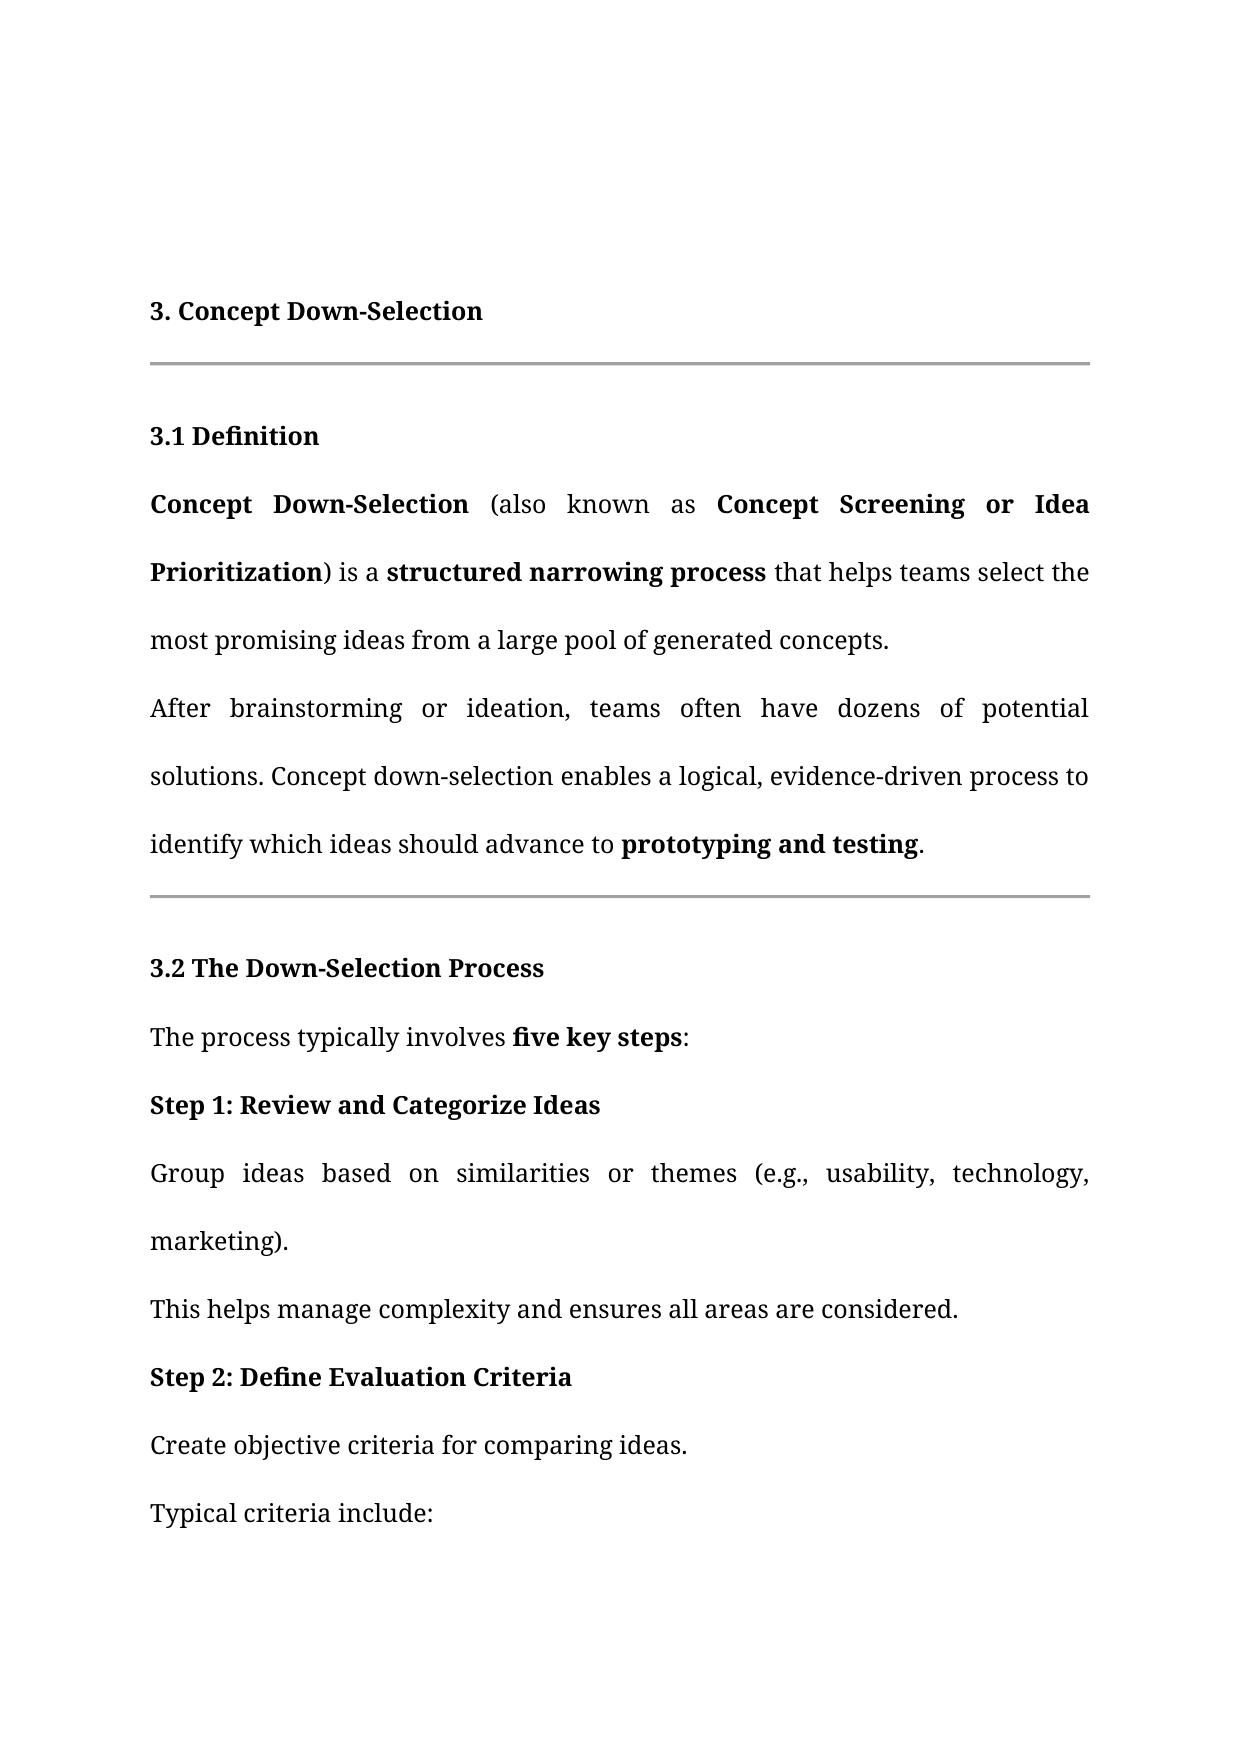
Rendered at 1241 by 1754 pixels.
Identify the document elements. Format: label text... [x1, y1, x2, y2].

text 3.1 Definition [150, 418, 1090, 452]
text After brainstorming or ideation, teams often have dozens of potential solutions. Concept down-selection enables a logical, evidence-driven process to identify which ideas should advance to prototyping and testing. [150, 691, 1090, 861]
text Step 1: Review and Categorize Ideas [150, 1087, 1090, 1121]
text Step 2: Define Evaluation Criteria [150, 1360, 1090, 1394]
text 3. Concept Down-Selection [150, 294, 1090, 328]
text 3.2 The Down-Selection Process [150, 951, 1090, 985]
text Group ideas based on similarities or themes (e.g., usability, technology, marketing). This helps manage complexity and ensures all areas are considered. [150, 1156, 1090, 1326]
text Concept Down-Selection (also known as Concept Screening or Idea Prioritization) is a structured narrowing process that helps teams select the most promising ideas from a large pool of generated concepts. [150, 486, 1090, 657]
text Create objective criteria for comparing ideas. Typical criteria include: [150, 1428, 1090, 1530]
text The process typically involves five key steps: [150, 1019, 1090, 1053]
